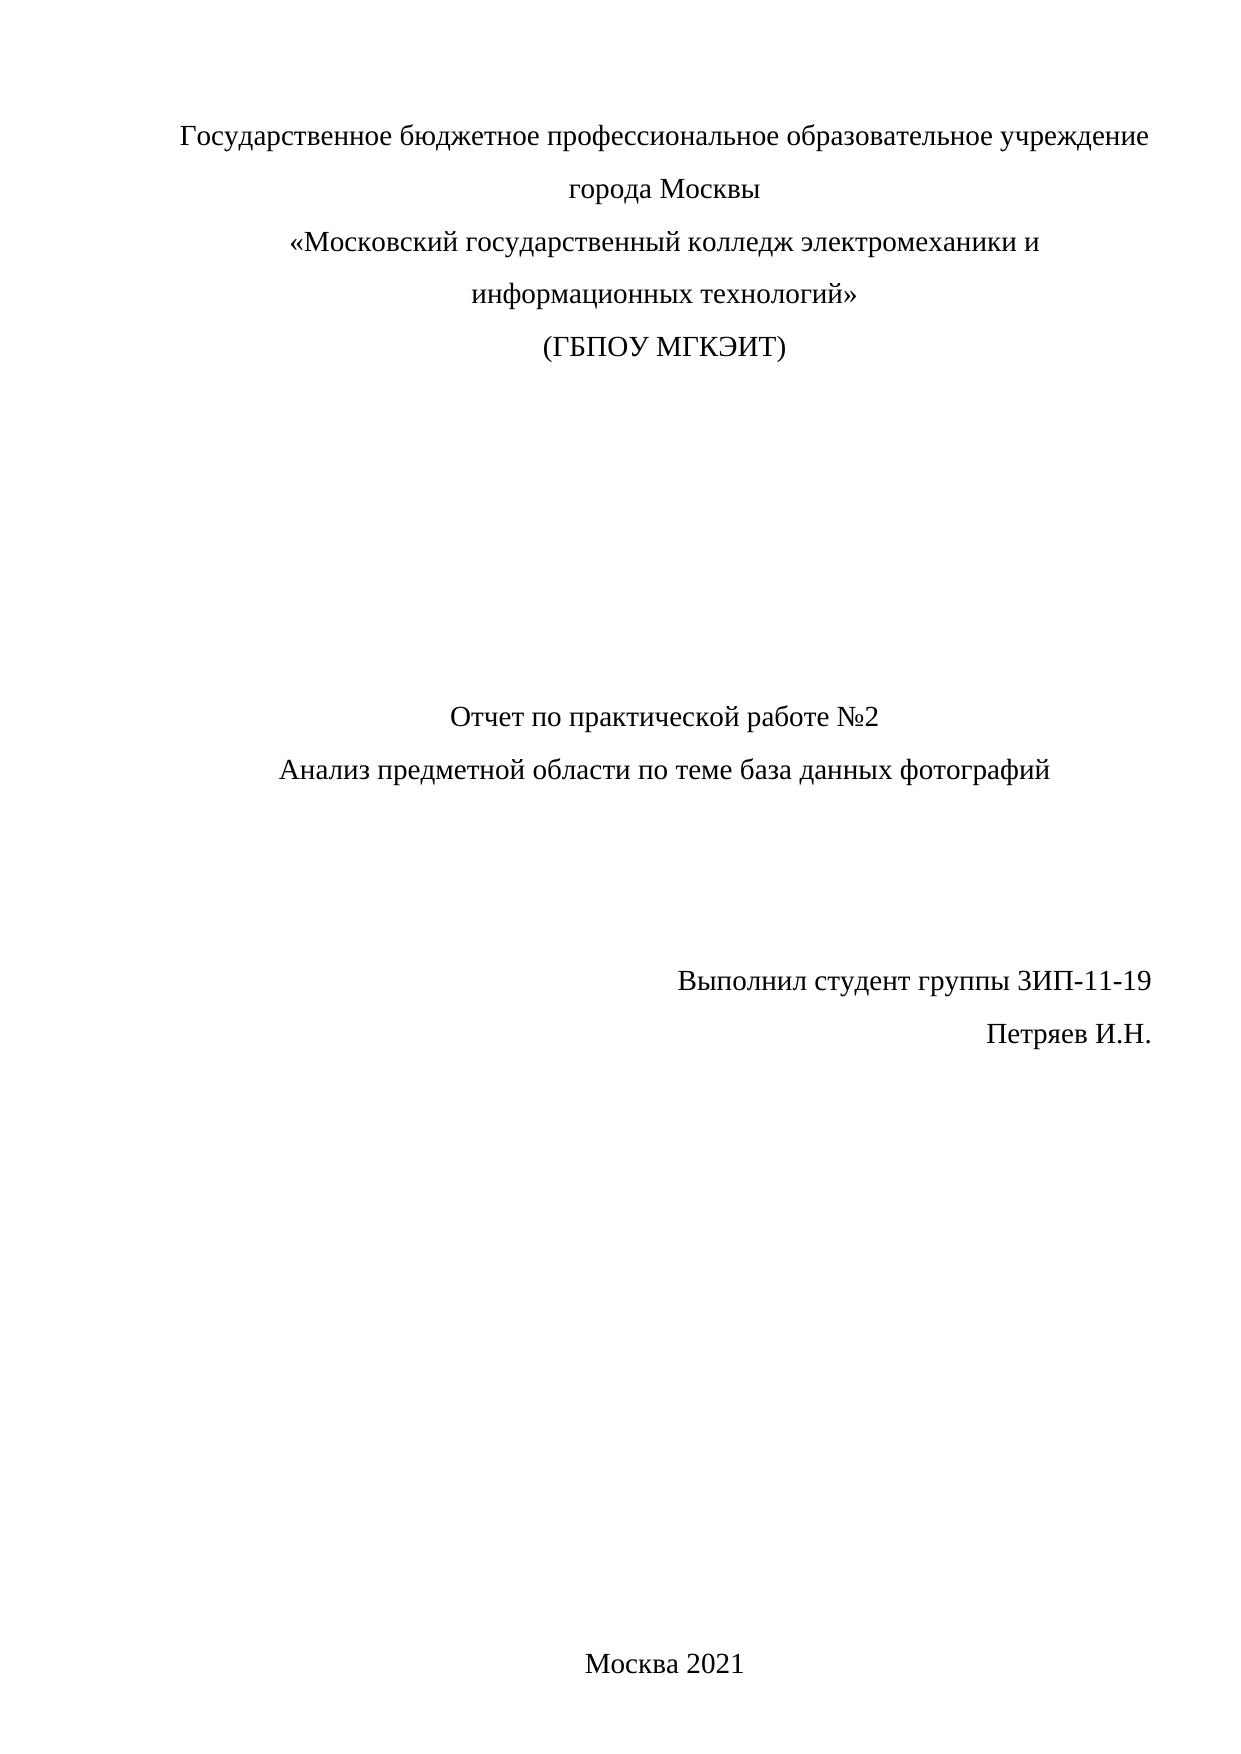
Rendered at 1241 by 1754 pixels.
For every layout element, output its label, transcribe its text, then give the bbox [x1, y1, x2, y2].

text (ГБПОУ МГКЭИТ) [177, 329, 1152, 363]
text города Москвы [177, 171, 1152, 204]
text информационных технологий» [177, 277, 1152, 310]
text Отчет по практической работе №2 [177, 699, 1152, 733]
text Анализ предметной области по теме база данных фотографий [177, 752, 1152, 785]
text Петряев И.Н. [177, 1016, 1152, 1049]
text Выполнил студент группы 3ИП-11-19 [177, 963, 1152, 997]
text Государственное бюджетное профессиональное образовательное учреждение [177, 118, 1152, 152]
text «Московский государственный колледж электромеханики и [177, 224, 1152, 257]
